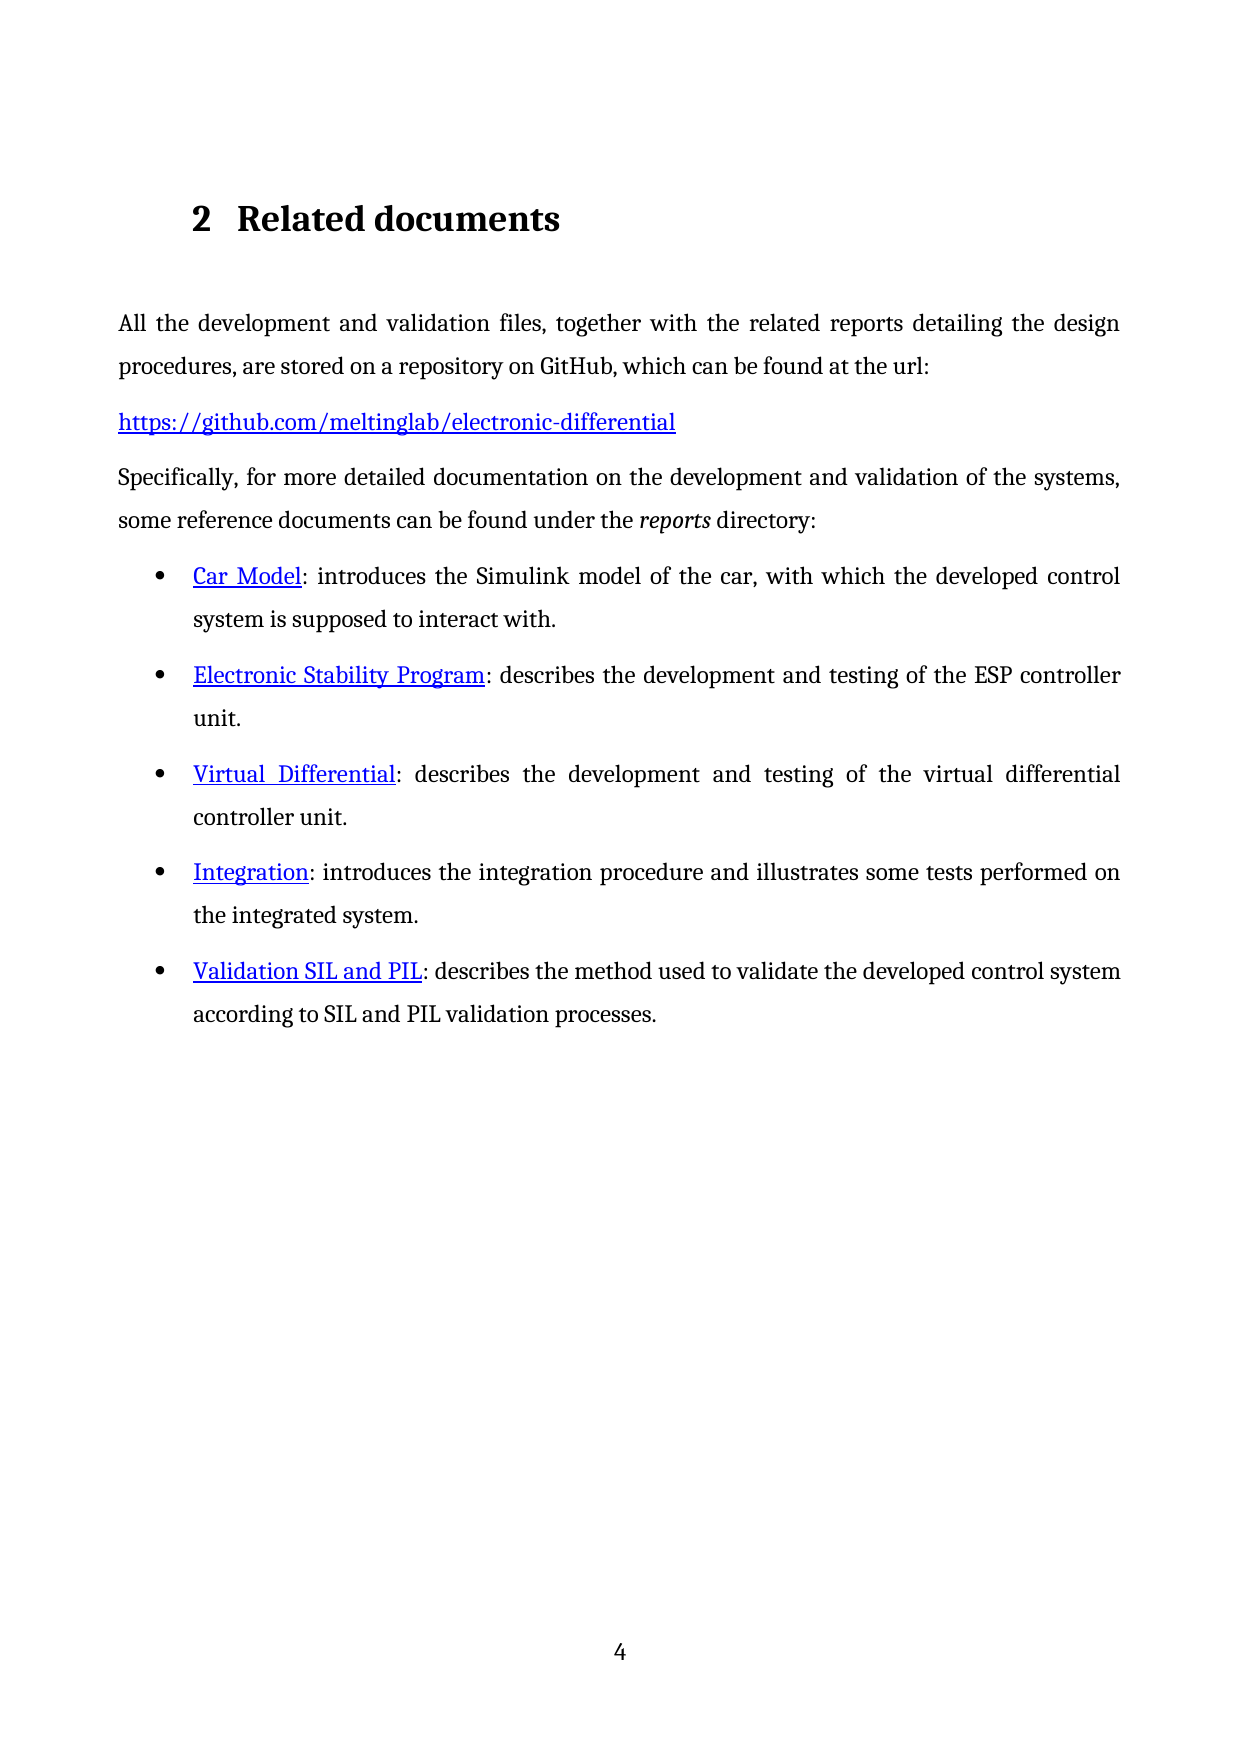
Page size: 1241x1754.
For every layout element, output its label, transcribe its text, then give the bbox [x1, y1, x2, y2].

text https://github.com/meltinglab/electronic-differential [118, 408, 1122, 436]
text All the development and validation files, together with the related reports detailing the design procedures, are stored on a repository on GitHub, which can be found at the url: [118, 309, 1122, 381]
subtitle Related documents [192, 198, 1122, 241]
text Specifically, for more detailed documentation on the development and validation of the systems, some reference documents can be found under the reports directory: [118, 463, 1122, 535]
list Integration: introduces the integration procedure and illustrates some tests performed on the integrated system. [156, 858, 1122, 930]
list Electronic Stability Program: describes the development and testing of the ESP controller unit. [156, 661, 1122, 733]
list Car Model: introduces the Simulink model of the car, with which the developed control system is supposed to interact with. [156, 562, 1122, 634]
list Virtual Differential: describes the development and testing of the virtual differential controller unit. [156, 759, 1122, 831]
list Validation SIL and PIL: describes the method used to validate the developed control system according to SIL and PIL validation processes. [156, 957, 1122, 1029]
